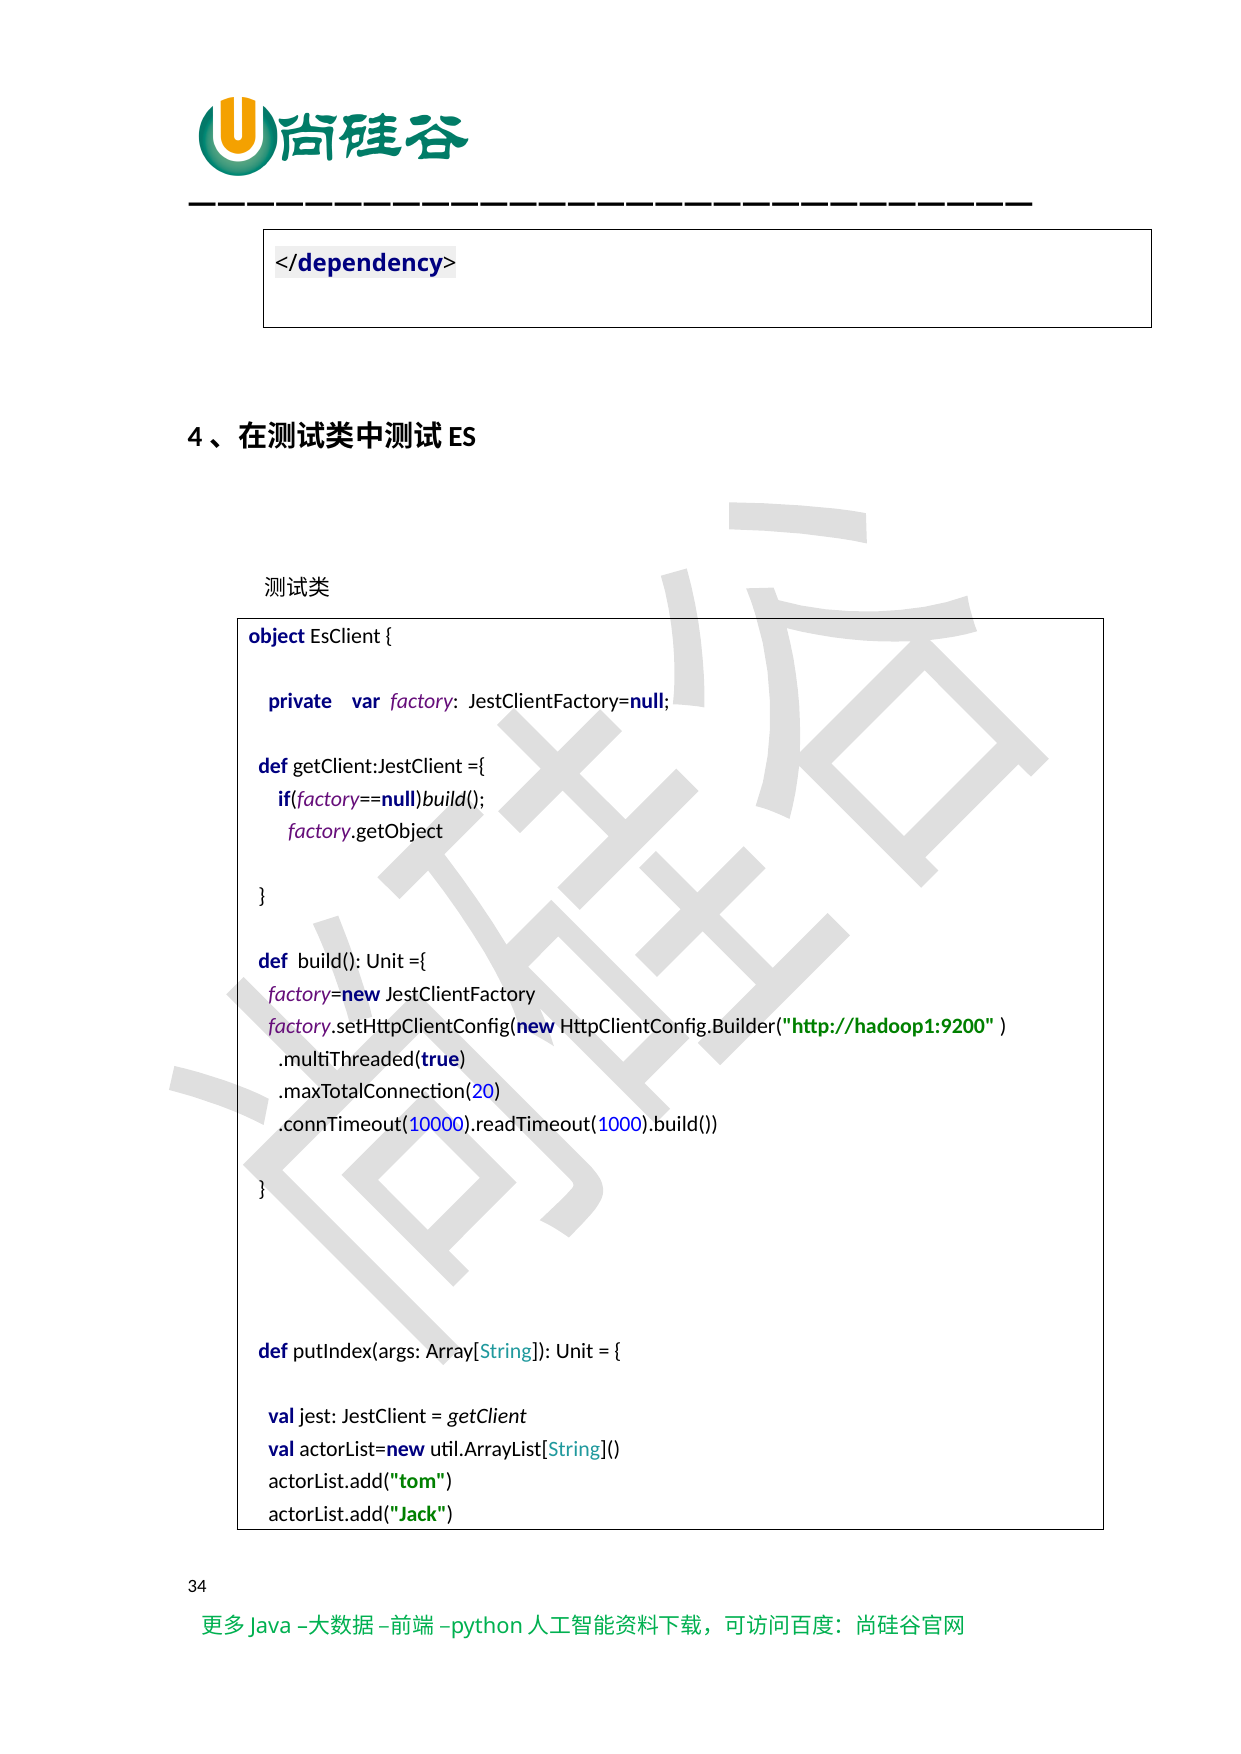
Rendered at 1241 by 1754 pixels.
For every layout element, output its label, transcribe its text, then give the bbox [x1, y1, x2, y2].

text 测试类 [187, 570, 1053, 602]
picture [187, 88, 476, 184]
subtitle 4 、在测试类中测试ES [187, 401, 1053, 466]
